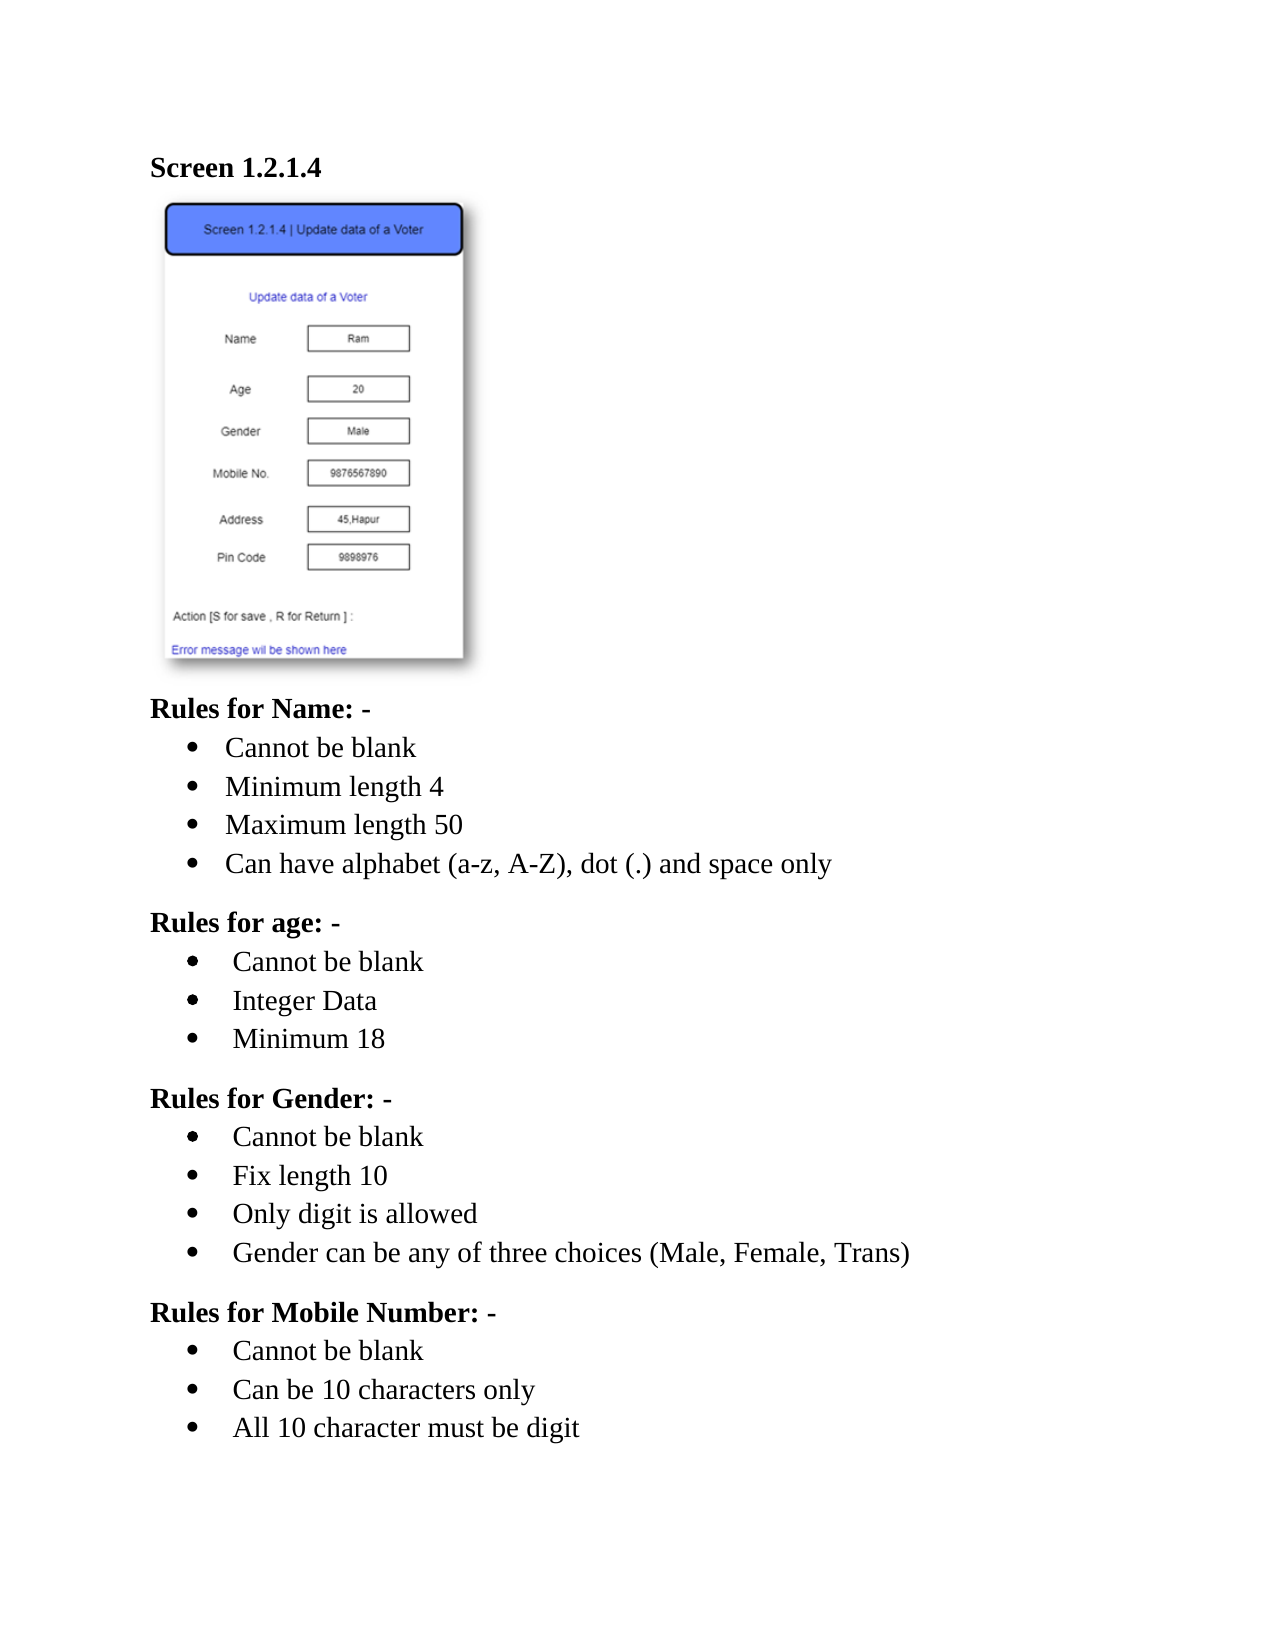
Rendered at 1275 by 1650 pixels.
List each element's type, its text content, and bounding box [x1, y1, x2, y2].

list Maximum length 50 [187, 807, 1125, 841]
list Cannot be blank [187, 944, 1125, 978]
list Can have alphabet (a-z, A-Z), dot (.) and space only [187, 846, 1125, 879]
list Minimum length 4 [187, 769, 1125, 802]
list Cannot be blank [187, 730, 1125, 764]
text Rules for Gender: - [150, 1081, 1125, 1114]
text Rules for age: - [150, 905, 1125, 939]
list Gender can be any of three choices (Male, Female, Trans) [187, 1235, 1125, 1269]
list Minimum 18 [187, 1021, 1125, 1055]
list Only digit is allowed [187, 1197, 1125, 1230]
list Fix length 10 [187, 1158, 1125, 1192]
picture [150, 188, 493, 688]
text Screen 1.2.1.4 [150, 150, 1125, 183]
list Cannot be blank [187, 1119, 1125, 1153]
list All 10 character must be digit [187, 1411, 1125, 1444]
list Cannot be blank [187, 1333, 1125, 1367]
list Integer Data [187, 983, 1125, 1016]
text Rules for Mobile Number: - [150, 1295, 1125, 1328]
list Can be 10 characters only [187, 1372, 1125, 1406]
text Rules for Name: - [150, 691, 1125, 725]
